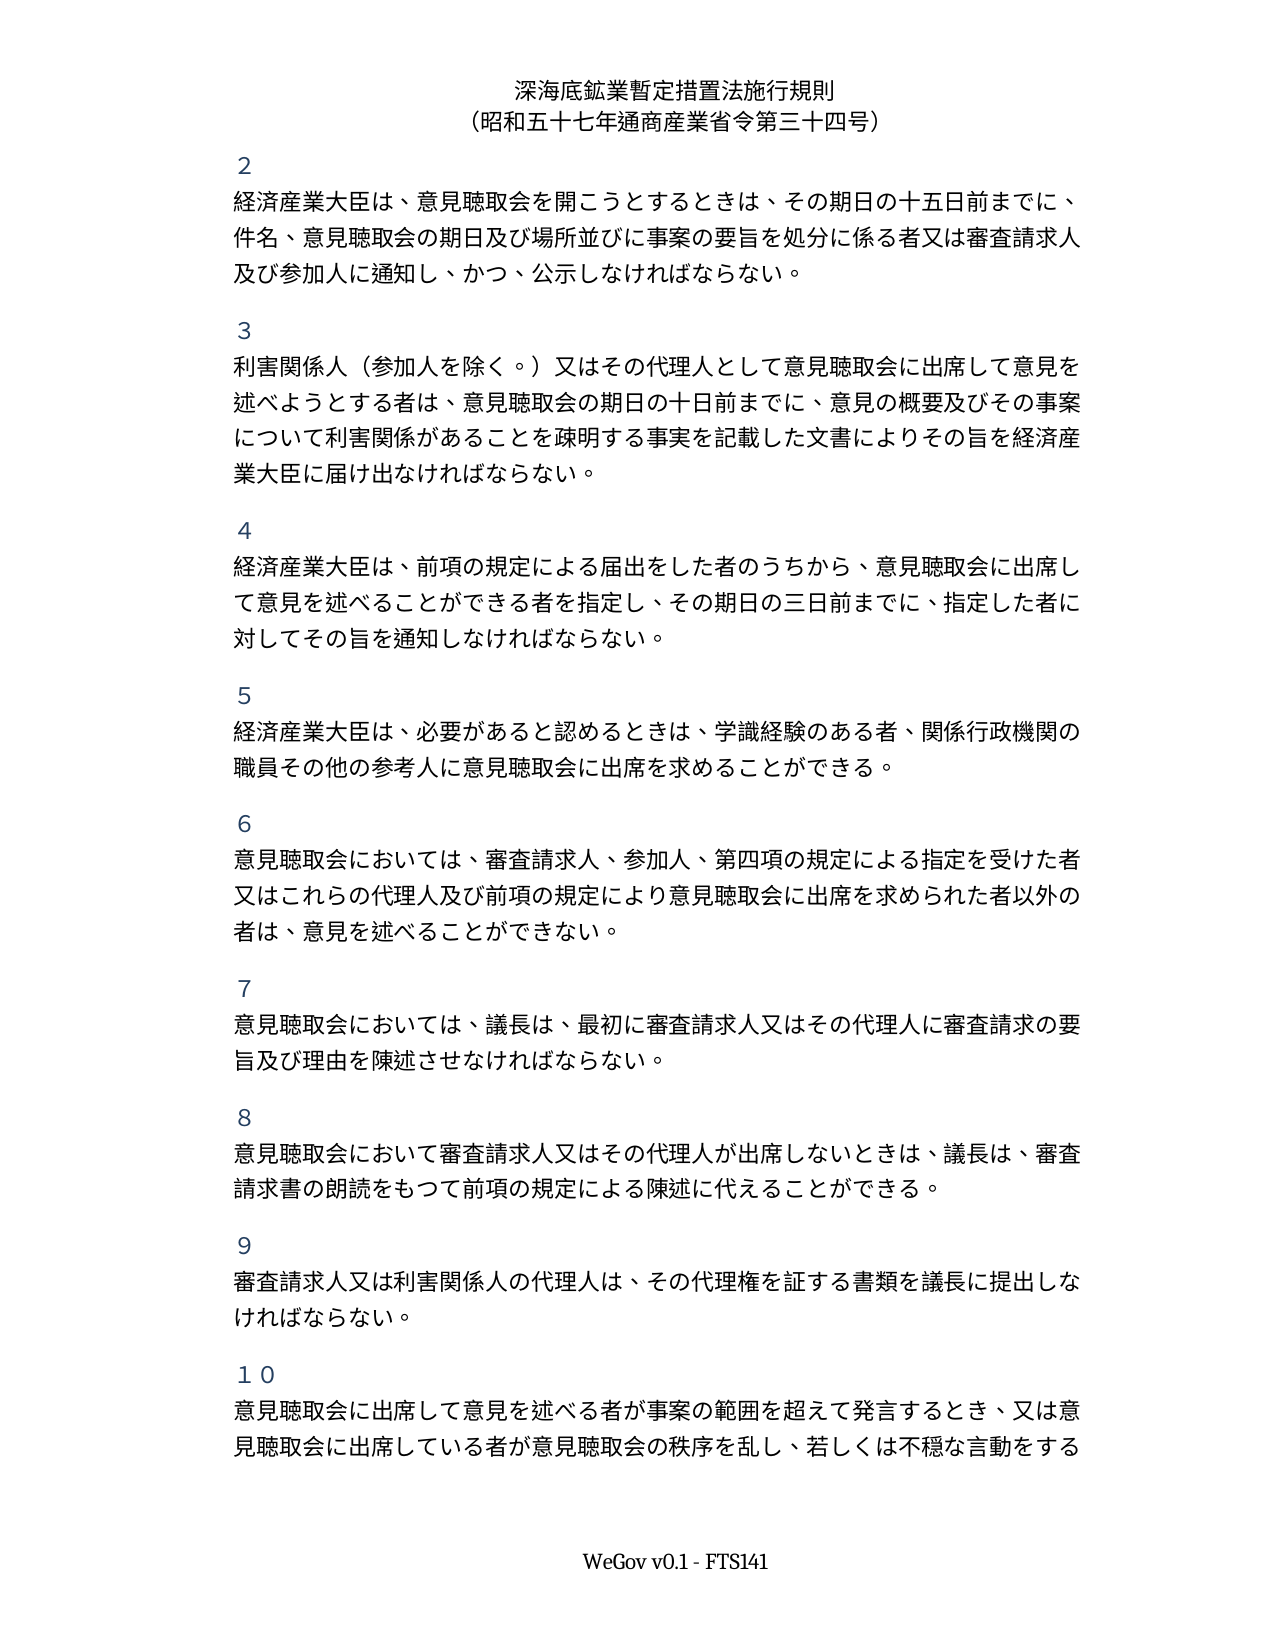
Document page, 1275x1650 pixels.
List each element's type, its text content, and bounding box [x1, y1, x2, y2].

subtitle １０ [233, 1359, 1087, 1390]
text 意見聴取会においては、審査請求人、参加人、第四項の規定による指定を受けた者又はこれらの代理人及び前項の規定により意見聴取会に出席を求められた者以外の者は、意見を述べることができない。 [233, 844, 1087, 947]
text 経済産業大臣は、必要があると認めるときは、学識経験のある者、関係行政機関の職員その他の参考人に意見聴取会に出席を求めることができる。 [233, 716, 1087, 783]
subtitle ５ [233, 680, 1087, 711]
subtitle ３ [233, 314, 1087, 346]
text 経済産業大臣は、前項の規定による届出をした者のうちから、意見聴取会に出席して意見を述べることができる者を指定し、その期日の三日前までに、指定した者に対してその旨を通知しなければならない。 [233, 551, 1087, 654]
subtitle ７ [233, 973, 1087, 1004]
subtitle ６ [233, 808, 1087, 839]
subtitle ８ [233, 1102, 1087, 1133]
text 利害関係人（参加人を除く。）又はその代理人として意見聴取会に出席して意見を述べようとする者は、意見聴取会の期日の十日前までに、意見の概要及びその事案について利害関係があることを疎明する事実を記載した文書によりその旨を経済産業大臣に届け出なければならない。 [233, 351, 1087, 489]
subtitle ２ [233, 150, 1087, 181]
text 経済産業大臣は、意見聴取会を開こうとするときは、その期日の十五日前までに、件名、意見聴取会の期日及び場所並びに事案の要旨を処分に係る者又は審査請求人及び参加人に通知し、かつ、公示しなければならない。 [233, 186, 1087, 289]
text 審査請求人又は利害関係人の代理人は、その代理権を証する書類を議長に提出しなければならない。 [233, 1266, 1087, 1333]
text 意見聴取会に出席して意見を述べる者が事案の範囲を超えて発言するとき、又は意見聴取会に出席している者が意見聴取会の秩序を乱し、若しくは不穏な言動をするときは、議長は、これらの者に対し、その発言を禁止し、又は退場を命ずることができる。 [233, 1395, 1087, 1462]
text 意見聴取会において審査請求人又はその代理人が出席しないときは、議長は、審査請求書の朗読をもつて前項の規定による陳述に代えることができる。 [233, 1137, 1087, 1205]
text 意見聴取会においては、議長は、最初に審査請求人又はその代理人に審査請求の要旨及び理由を陳述させなければならない。 [233, 1009, 1087, 1076]
subtitle ９ [233, 1230, 1087, 1261]
subtitle ４ [233, 515, 1087, 546]
